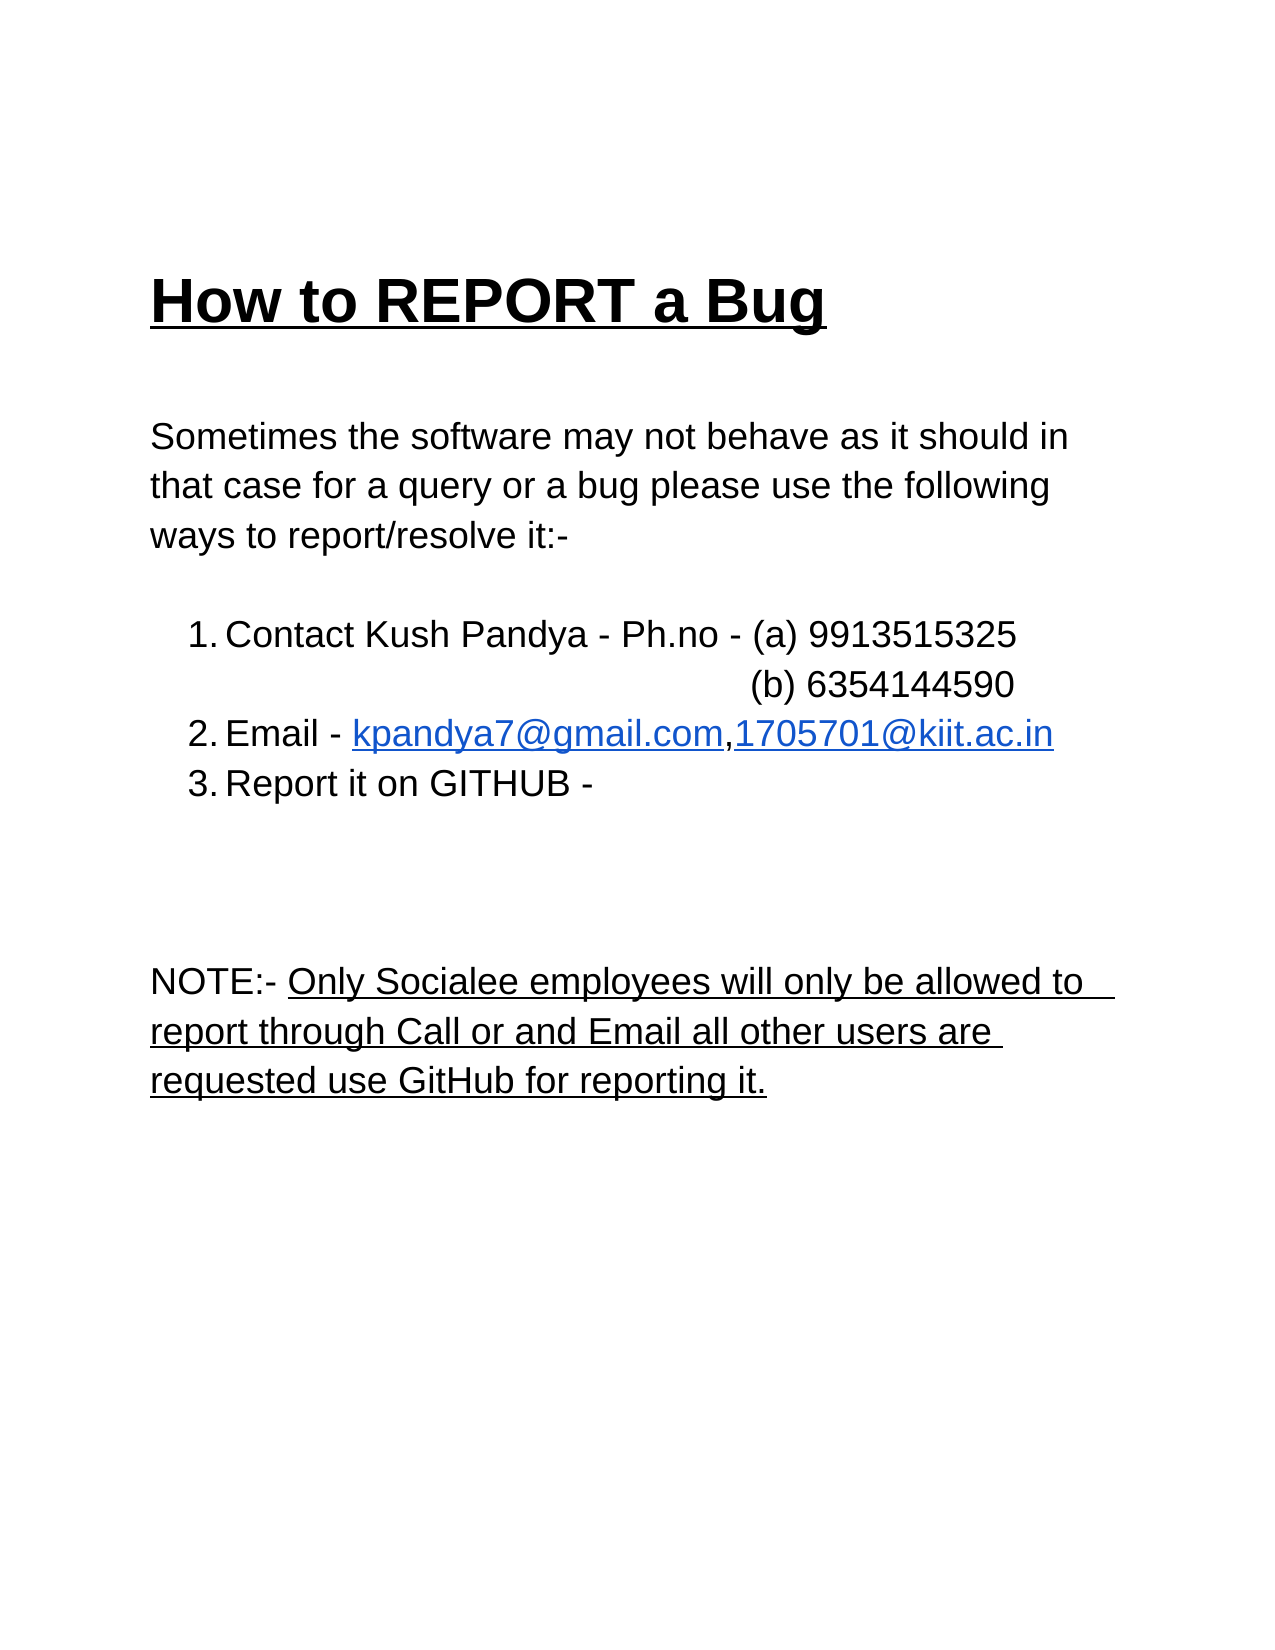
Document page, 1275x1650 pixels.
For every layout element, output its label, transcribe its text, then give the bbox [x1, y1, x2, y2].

text (b) 6354144590 [225, 662, 1125, 705]
list Report it on GITHUB - [187, 761, 1125, 804]
list Contact Kush Pandya - Ph.no - (a) 9913515325 [187, 612, 1125, 655]
subtitle How to REPORT a Bug [150, 263, 1125, 335]
text Sometimes the software may not behave as it should in that case for a query or a bug please use the following ways to report/resolve it:- [150, 414, 1125, 556]
text NOTE:- Only Socialee employees will only be allowed to report through Call or and Email all other users are requested use GitHub for reporting it. [150, 959, 1125, 1102]
list Email - kpandya7@gmail.com,1705701@kiit.ac.in [187, 711, 1125, 754]
